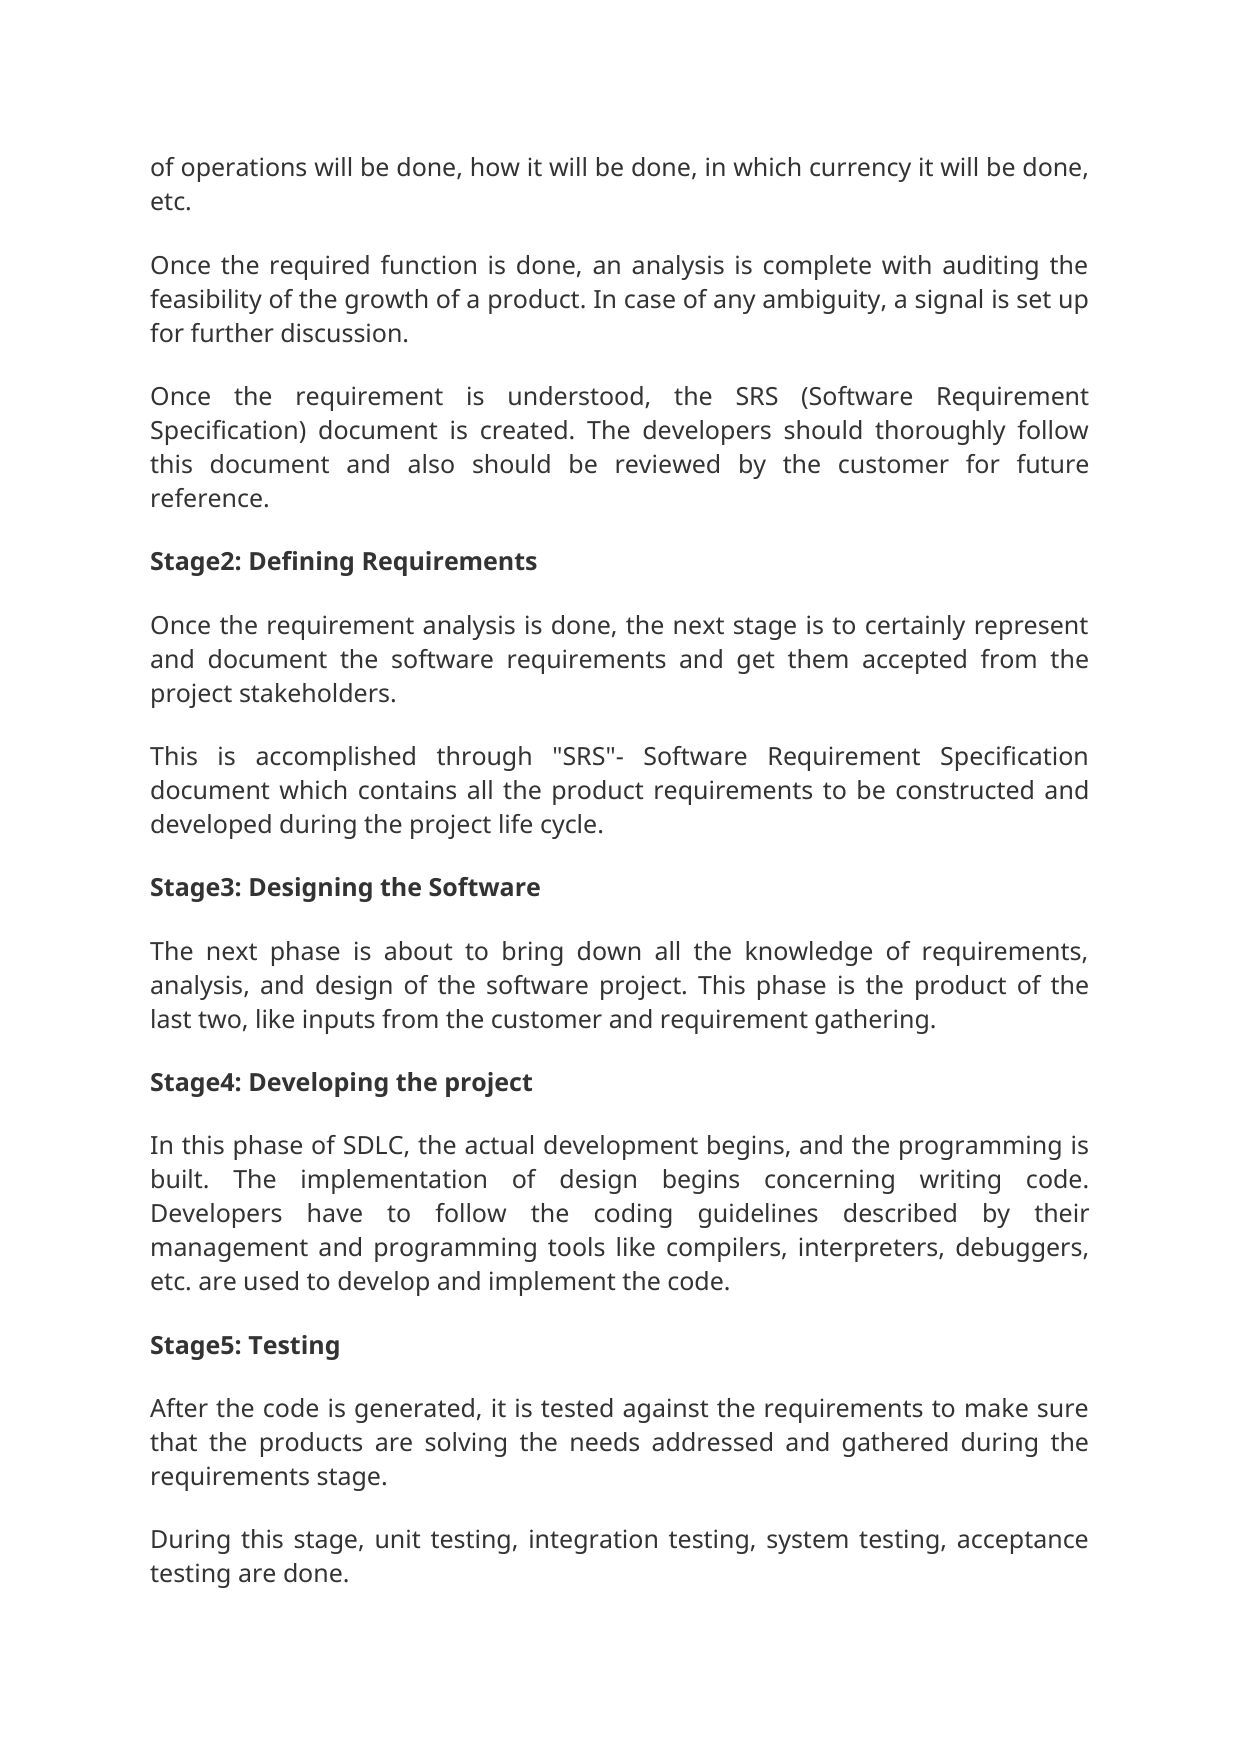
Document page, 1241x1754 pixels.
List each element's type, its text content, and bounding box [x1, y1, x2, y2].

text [150, 150, 1090, 218]
text Stage3: Designing the Software [150, 870, 1090, 904]
text Stage4: Developing the project [150, 1064, 1090, 1099]
text In this phase of SDLC, the actual development begins, and the programming is built. The implementation of design begins concerning writing code. Developers have to follow the coding guidelines described by their management and programming tools like compilers, interpreters, debuggers, etc. are used to develop and implement the code. [150, 1128, 1090, 1298]
text The next phase is about to bring down all the knowledge of requirements, analysis, and design of the software project. This phase is the product of the last two, like inputs from the customer and requirement gathering. [150, 933, 1090, 1035]
text Once the requirement analysis is done, the next stage is to certainly represent and document the software requirements and get them accepted from the project stakeholders. [150, 607, 1090, 709]
text This is accomplished through "SRS"- Software Requirement Specification document which contains all the product requirements to be constructed and developed during the project life cycle. [150, 739, 1090, 841]
text During this stage, unit testing, integration testing, system testing, acceptance testing are done. [150, 1522, 1090, 1590]
text Once the requirement is understood, the SRS (Software Requirement Specification) document is created. The developers should thoroughly follow this document and also should be reviewed by the customer for future reference. [150, 379, 1090, 515]
text Stage5: Testing [150, 1327, 1090, 1361]
text Stage2: Defining Requirements [150, 544, 1090, 578]
text Once the required function is done, an analysis is complete with auditing the feasibility of the growth of a product. In case of any ambiguity, a signal is set up for further discussion. [150, 247, 1090, 349]
text After the code is generated, it is tested against the requirements to make sure that the products are solving the needs addressed and gathered during the requirements stage. [150, 1391, 1090, 1493]
